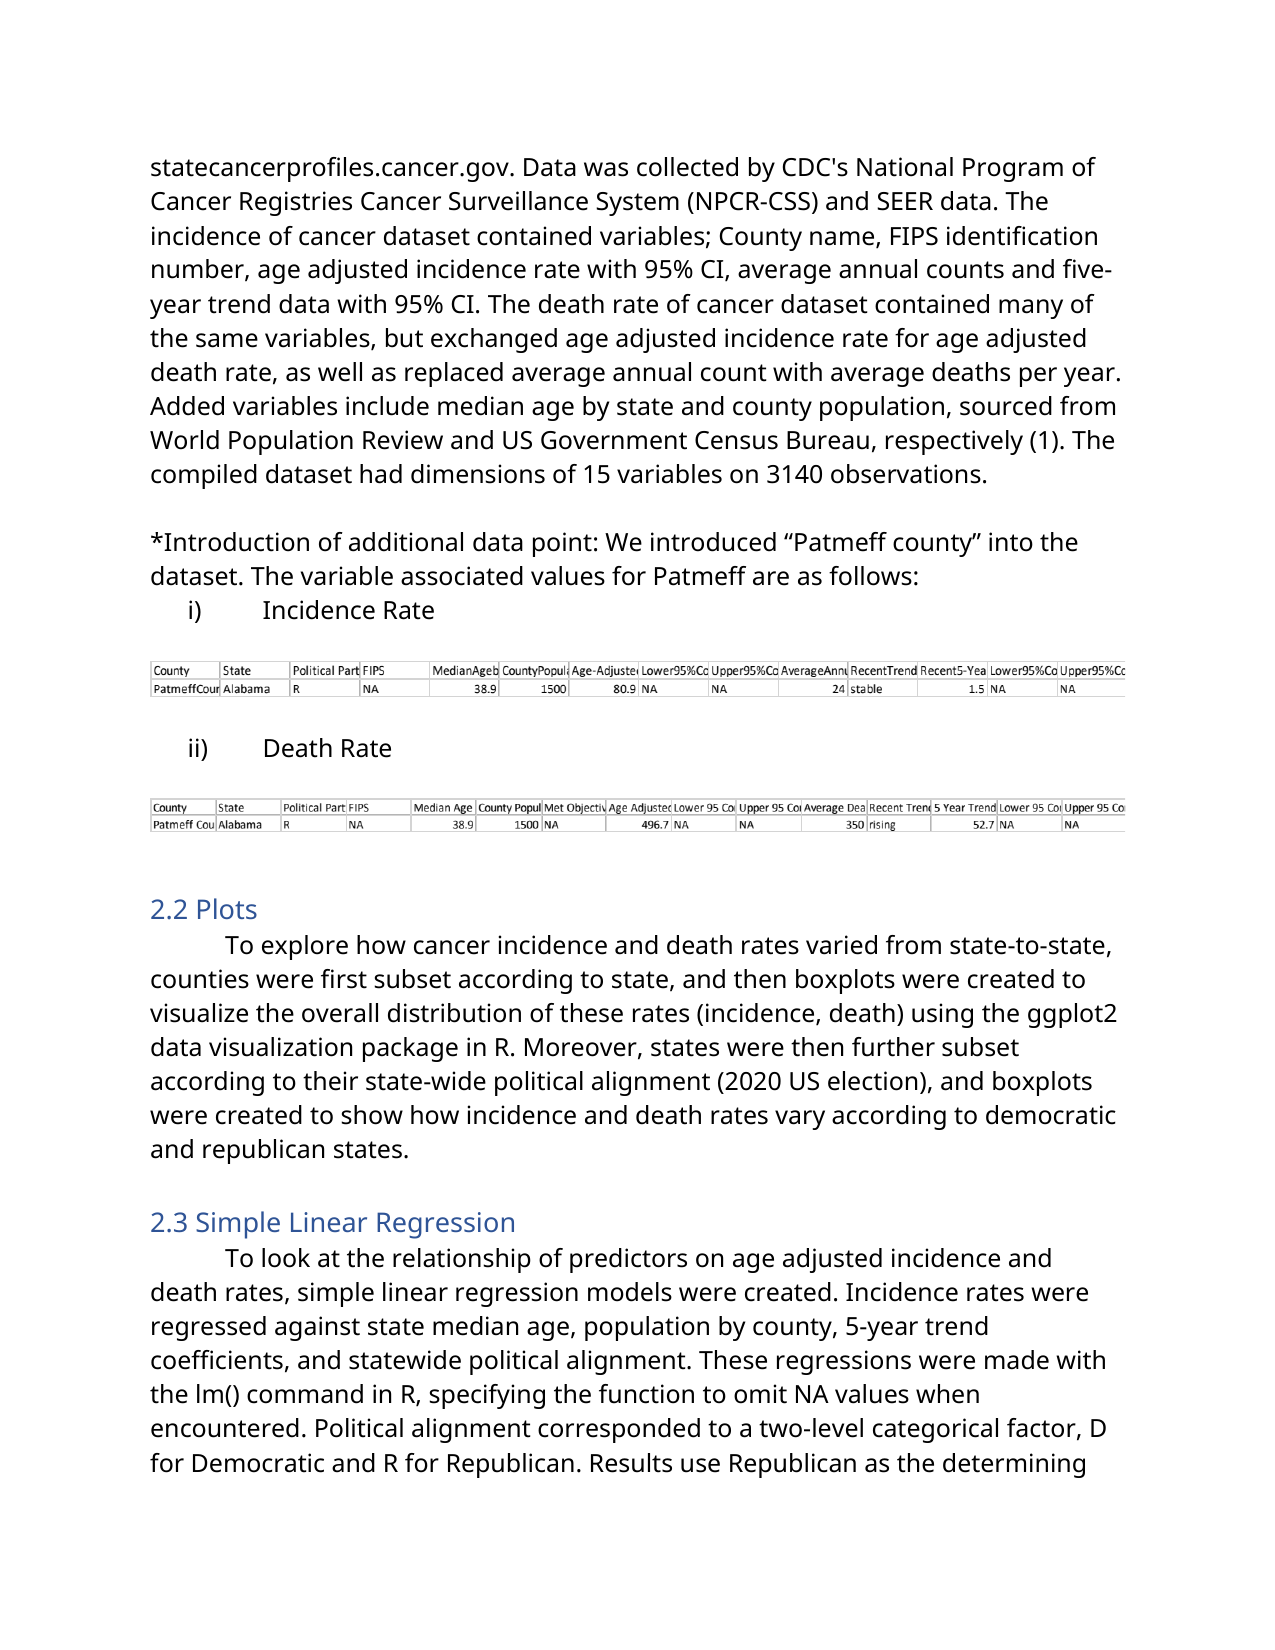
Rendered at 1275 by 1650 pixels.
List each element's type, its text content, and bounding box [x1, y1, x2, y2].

subtitle 2.3 Simple Linear Regression [150, 1204, 1125, 1241]
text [150, 1241, 1125, 1479]
list Incidence Rate [187, 593, 1125, 627]
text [150, 150, 1125, 491]
list Death Rate [187, 730, 1125, 764]
text To explore how cancer incidence and death rates varied from state-to-state, counties were first subset according to state, and then boxplots were created to visualize the overall distribution of these rates (incidence, death) using the ggplot2 data visualization package in R. Moreover, states were then further subset according to their state-wide political alignment (2020 US election), and boxplots were created to show how incidence and death rates vary according to democratic and republican states. [150, 927, 1125, 1166]
subtitle 2.2 Plots [150, 890, 1125, 927]
text *Introduction of additional data point: We introduced “Patmeff county” into the dataset. The variable associated values for Patmeff are as follows: [150, 525, 1125, 593]
